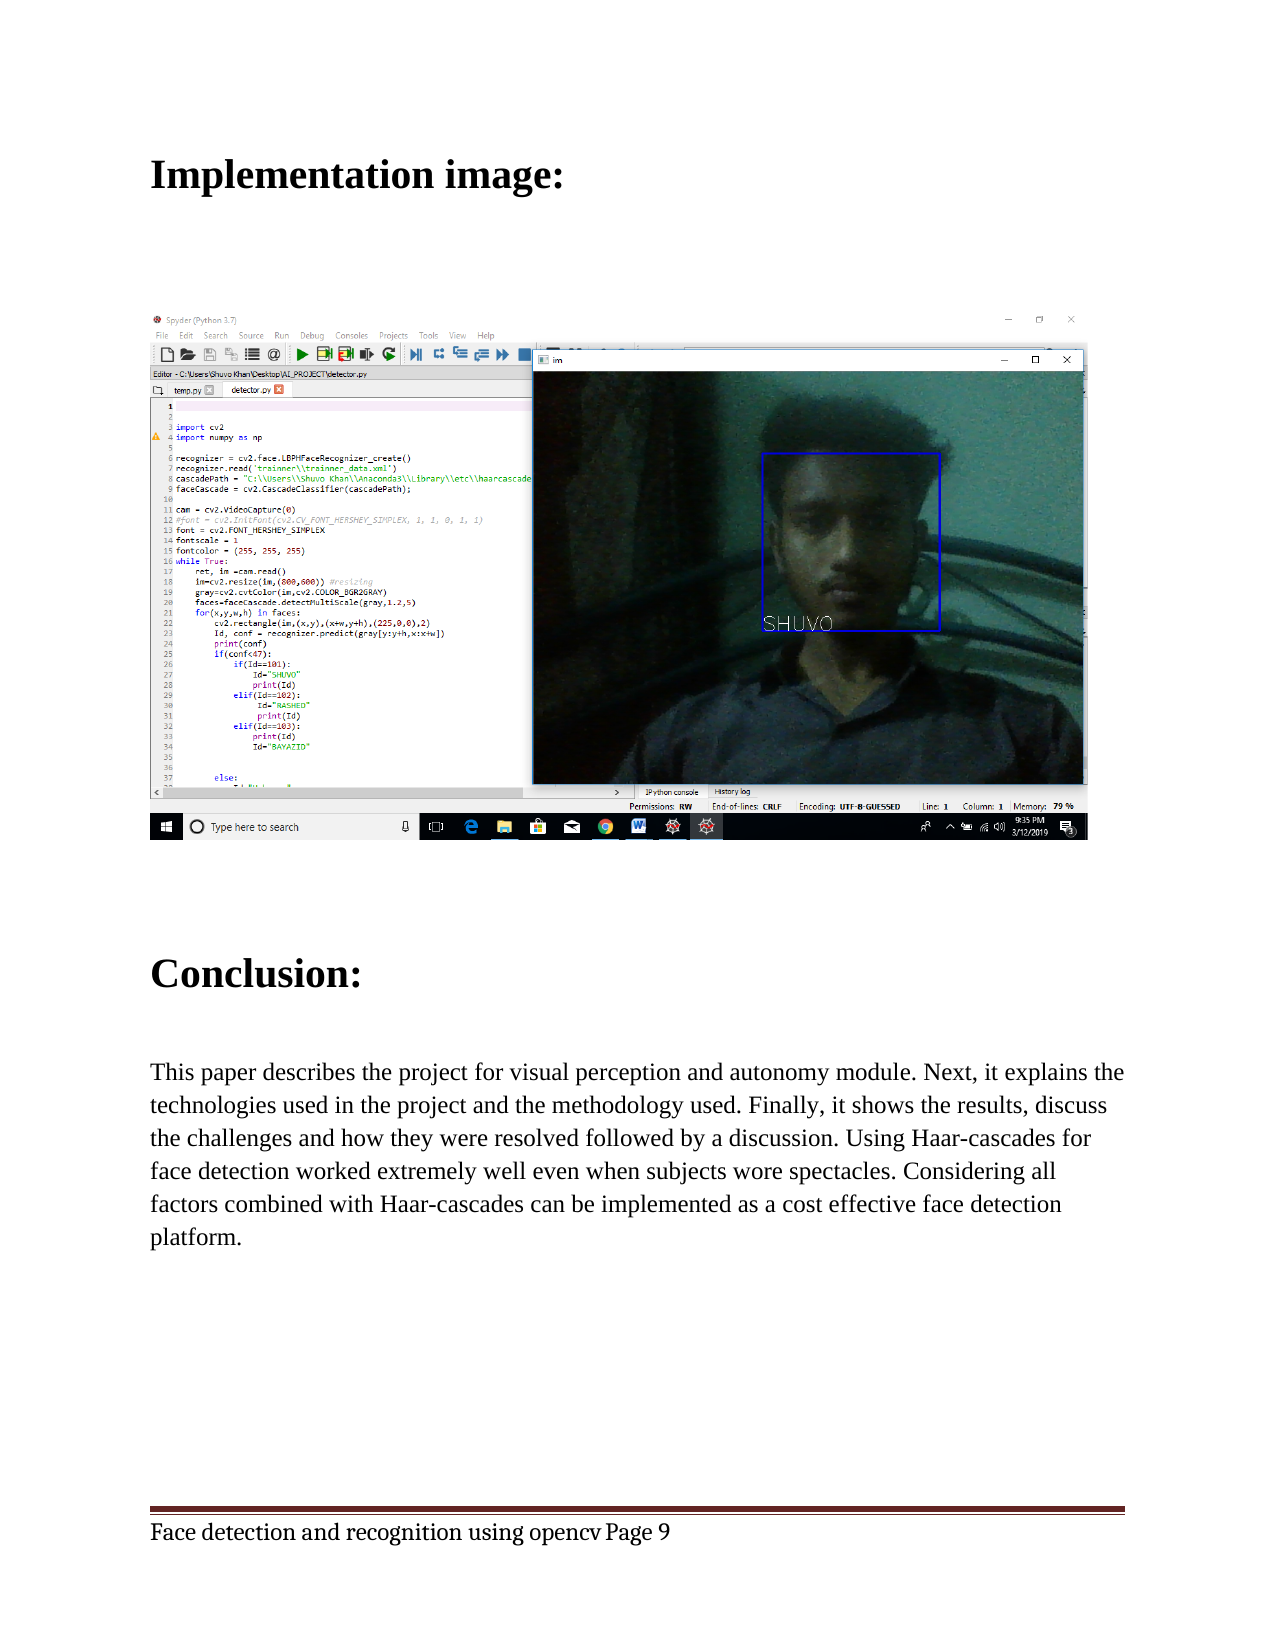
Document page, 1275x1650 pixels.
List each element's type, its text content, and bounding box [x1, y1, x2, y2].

subtitle Implementation image: [150, 150, 1125, 198]
text This paper describes the project for visual perception and autonomy module. Next, it explains the technologies used in the project and the methodology used. Finally, it shows the results, discuss the challenges and how they were resolved followed by a discussion. Using Haar-cascades for face detection worked extremely well even when subjects wore spectacles. Considering all factors combined with Haar-cascades can be implemented as a cost effective face detection platform. [150, 1057, 1125, 1251]
subtitle Conclusion: [150, 948, 1125, 996]
picture [150, 312, 1088, 840]
